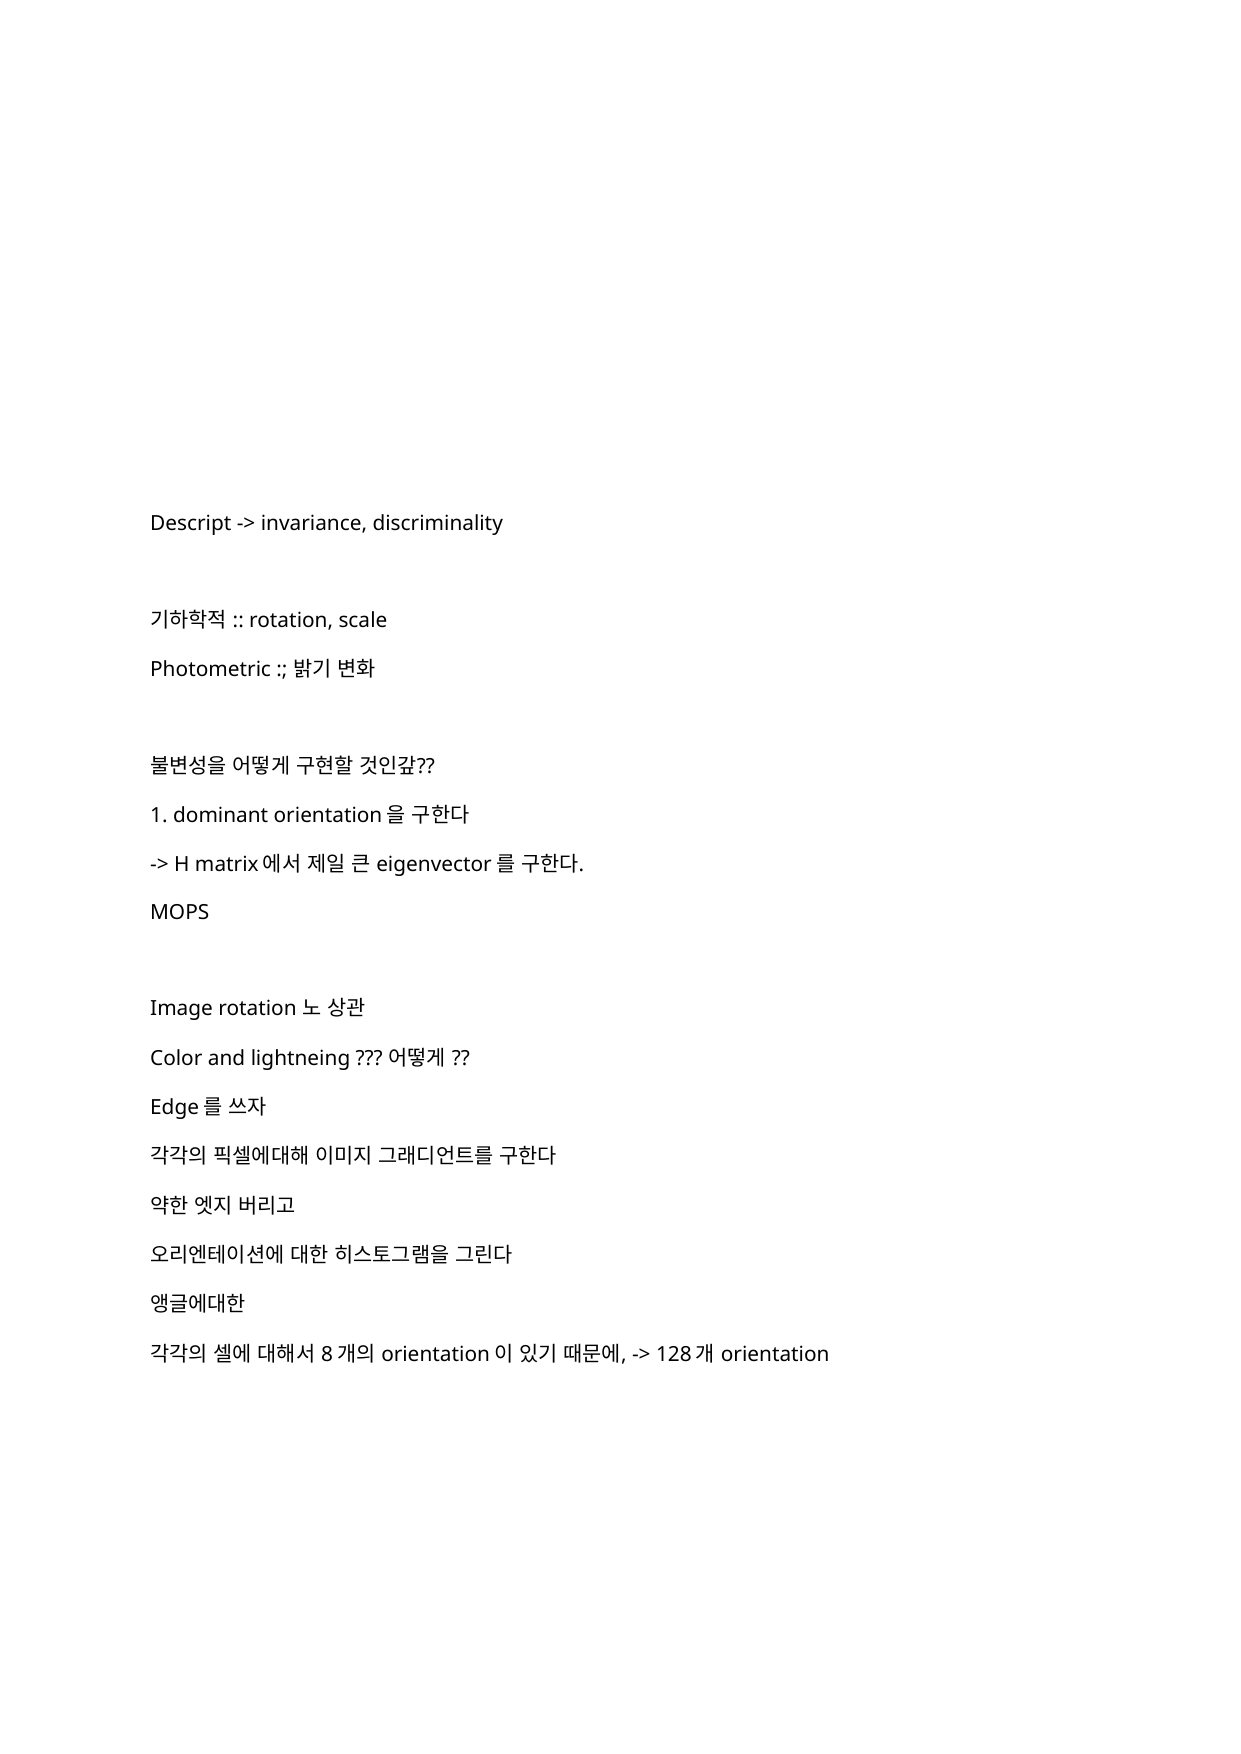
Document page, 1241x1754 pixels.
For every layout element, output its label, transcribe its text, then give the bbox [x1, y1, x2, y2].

text Color and lightneing ??? 어떻게 ?? [150, 1041, 1090, 1071]
text 불변성을 어떻게 구현할 것인갚?? [150, 749, 1090, 779]
text Image rotation 노 상관 [150, 992, 1090, 1022]
text 기하학적 :: rotation, scale [150, 603, 1090, 633]
text 각각의 셀에 대해서 8개의 orientation이 있기 때문에, -> 128개 orientation [150, 1337, 1090, 1367]
text MOPS [150, 897, 1090, 925]
text 1. dominant orientation을 구한다 [150, 798, 1090, 828]
text 오리엔테이션에 대한 히스토그램을 그린다 [150, 1238, 1090, 1268]
text -> H matrix에서 제일 큰 eigenvector를 구한다. [150, 848, 1090, 878]
text Photometric :; 밝기 변화 [150, 652, 1090, 682]
text 앵글에대한 [150, 1287, 1090, 1318]
text 각각의 픽셀에대해 이미지 그래디언트를 구한다 [150, 1140, 1090, 1170]
text Edge를 쓰자 [150, 1090, 1090, 1121]
text Descript -> invariance, discriminality [150, 508, 1090, 537]
text 약한 엣지 버리고 [150, 1189, 1090, 1219]
